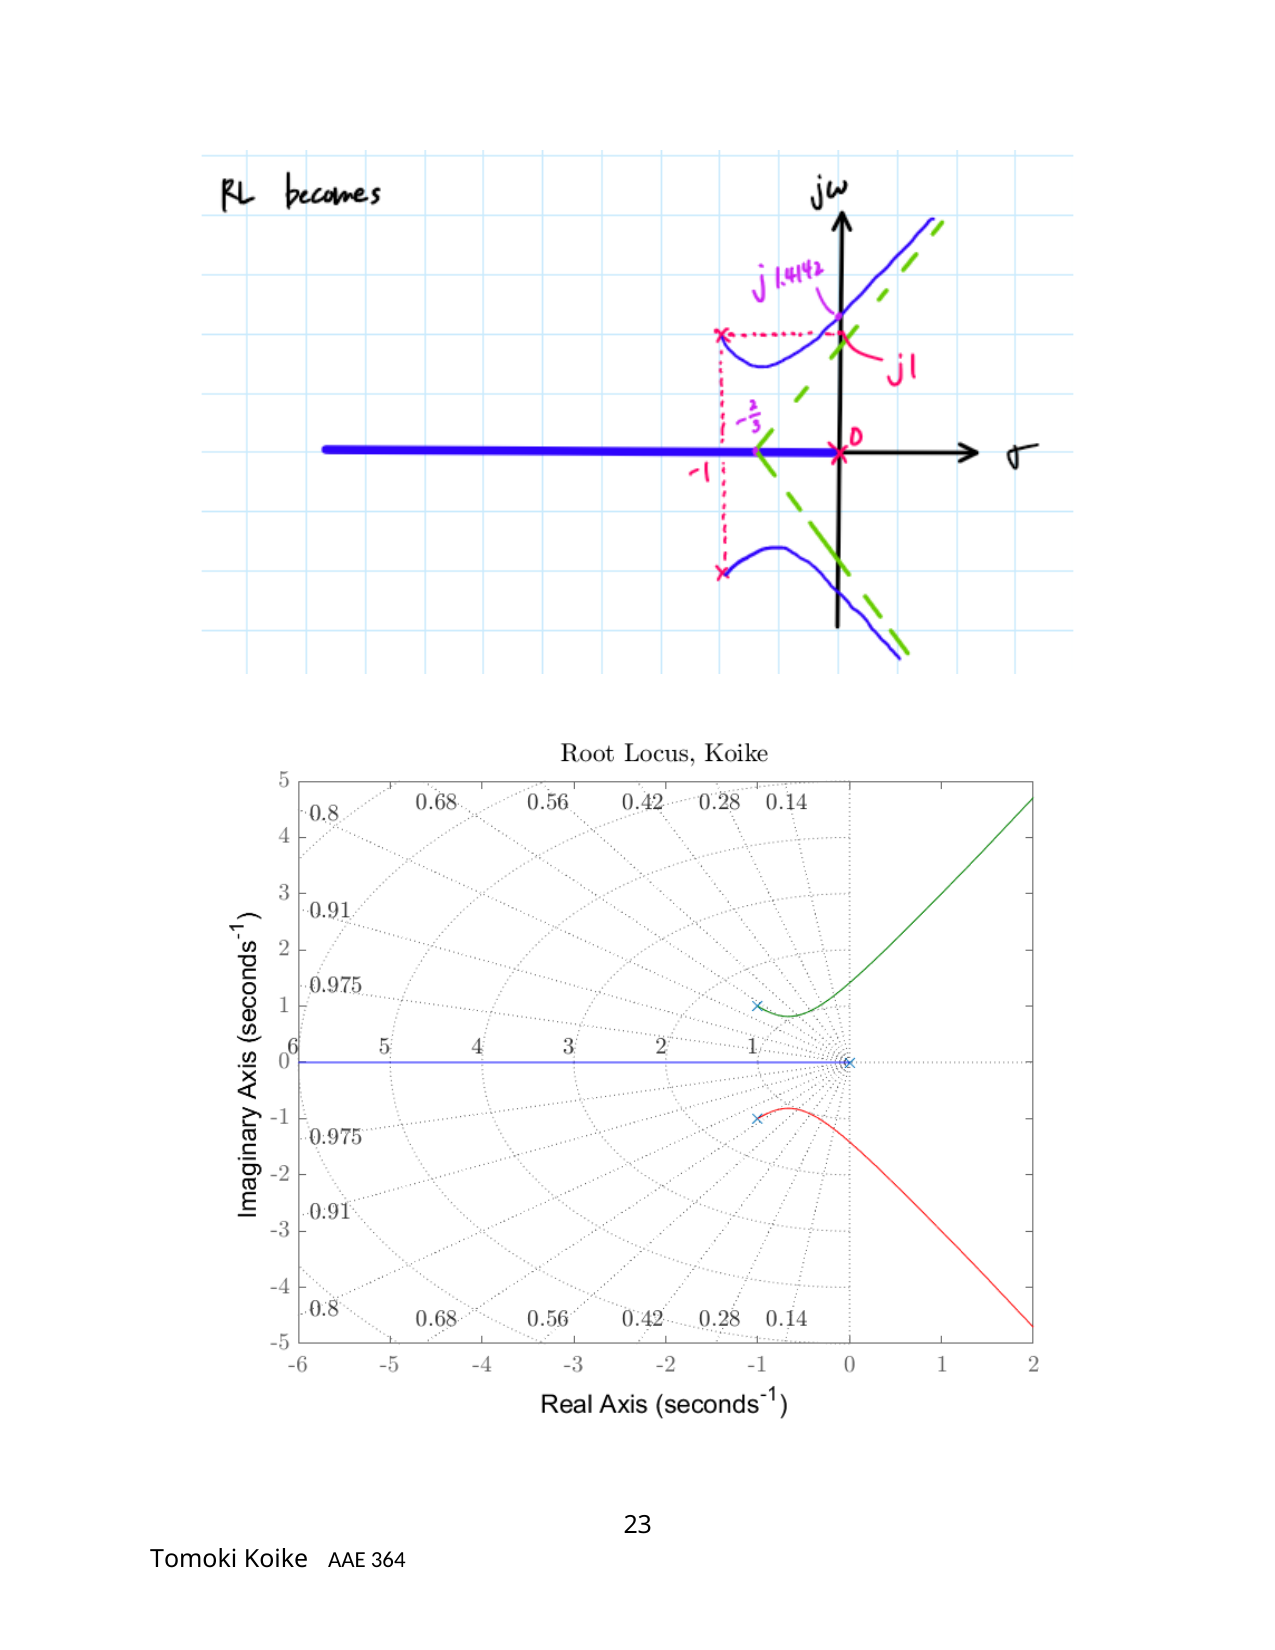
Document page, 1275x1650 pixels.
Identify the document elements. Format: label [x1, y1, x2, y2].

picture [150, 692, 1125, 1424]
picture [201, 150, 1074, 674]
